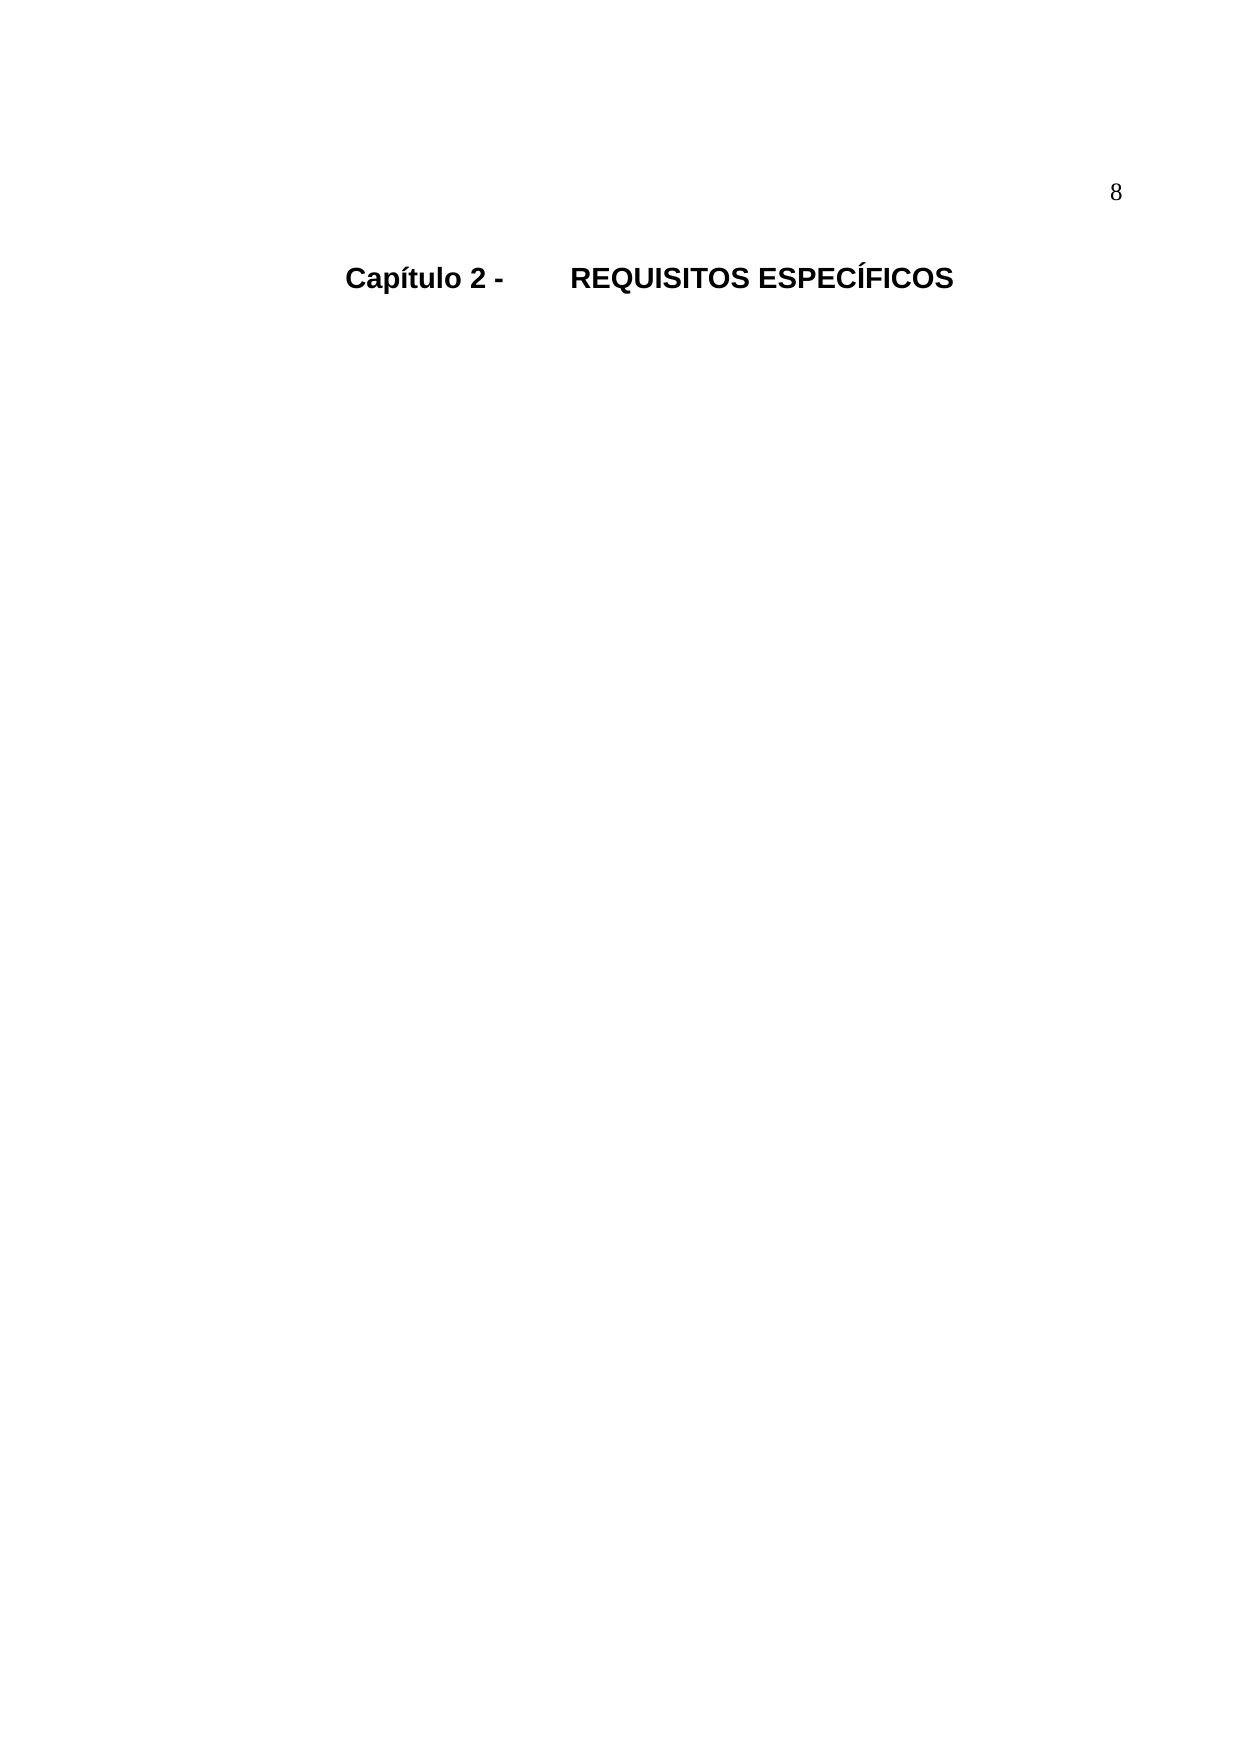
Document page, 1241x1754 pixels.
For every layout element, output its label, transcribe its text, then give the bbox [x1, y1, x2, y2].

subtitle REQUISITOS ESPECÍFICOS [177, 261, 1122, 295]
